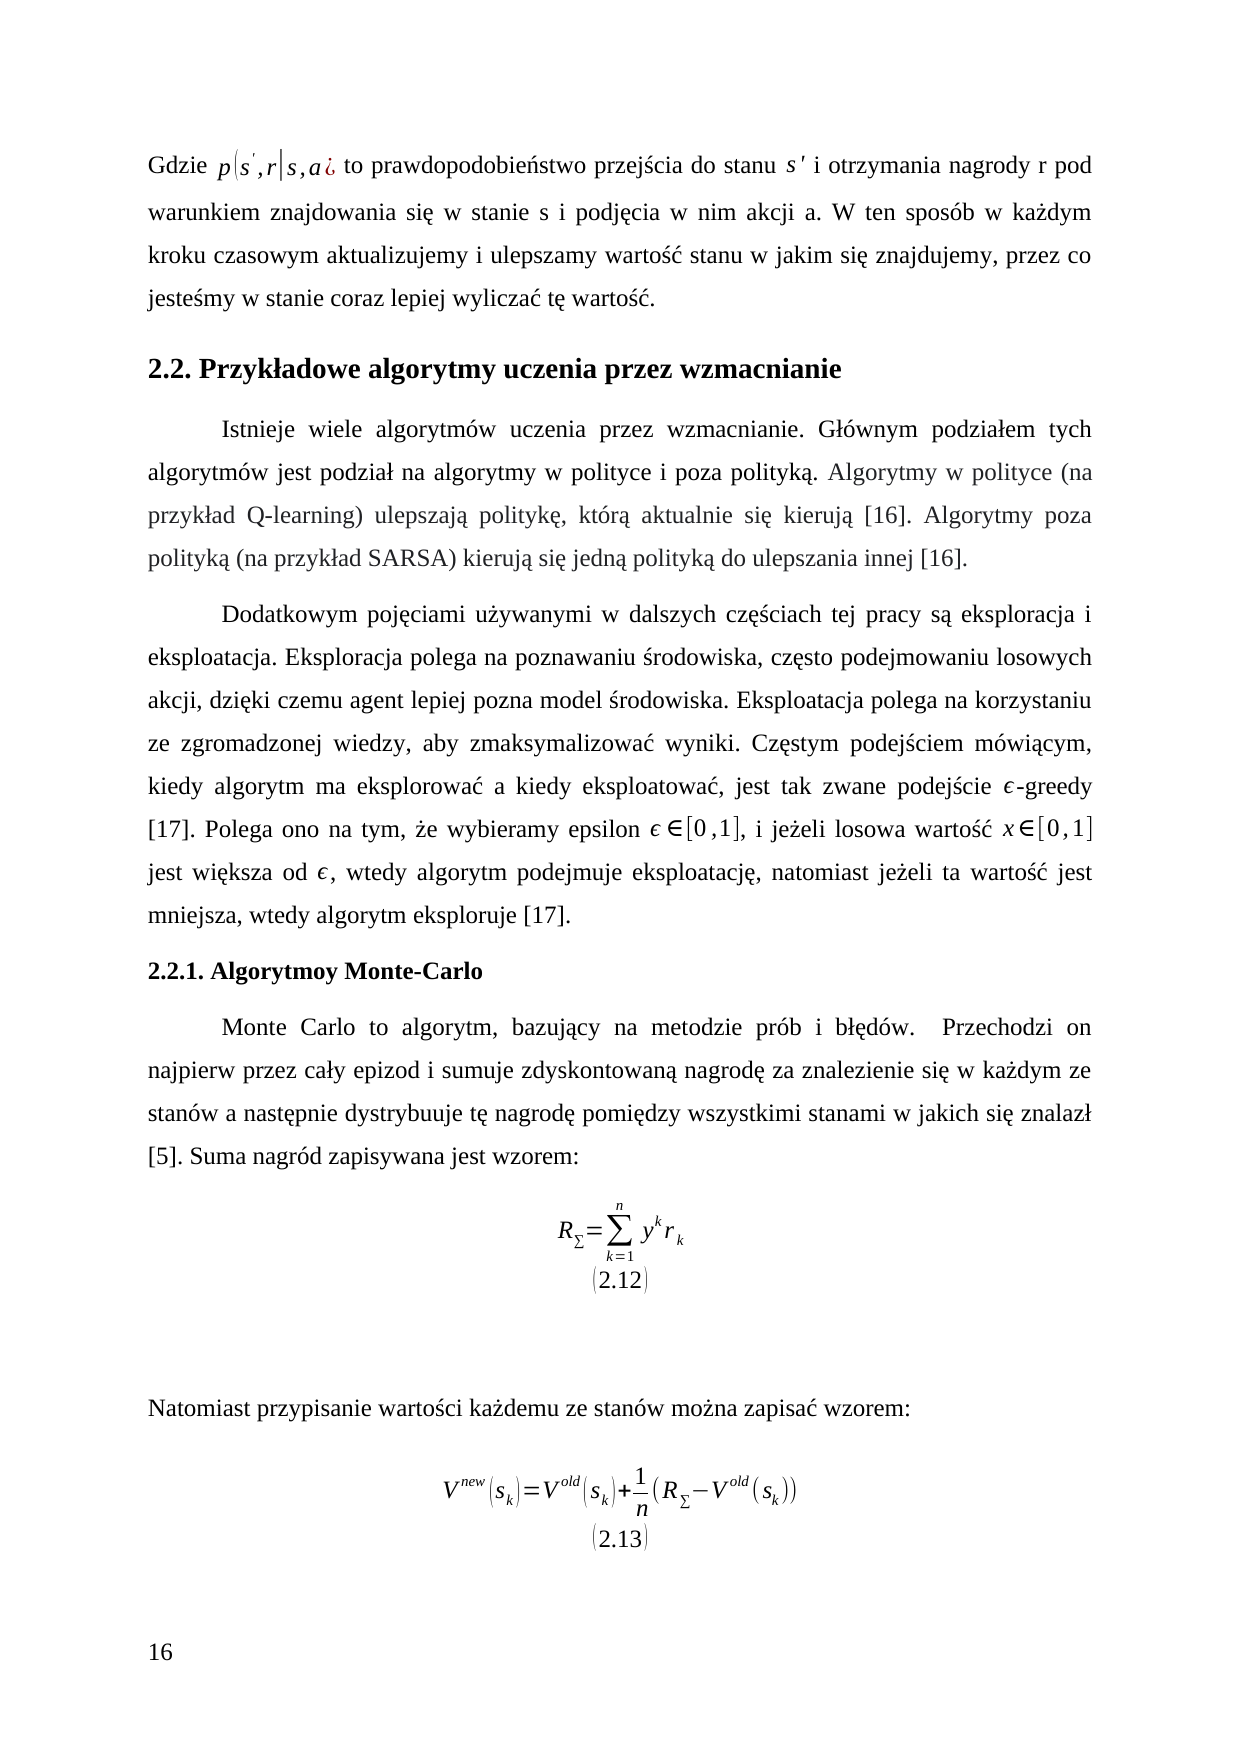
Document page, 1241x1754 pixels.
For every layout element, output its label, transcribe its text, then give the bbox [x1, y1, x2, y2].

text Dodatkowym pojęciami używanymi w dalszych częściach tej pracy są eksploracja i eksploatacja. Eksploracja polega na poznawaniu środowiska, często podejmowaniu losowych akcji, dzięki czemu agent lepiej pozna model środowiska. Eksploatacja polega na korzystaniu ze zgromadzonej wiedzy, aby zmaksymalizować wyniki. Częstym podejściem mówiącym, kiedy algorytm ma eksplorować a kiedy eksploatować, jest tak zwane podejście -greedy [17]. Polega ono na tym, że wybieramy epsilon , i jeżeli losowa wartość jest większa od , wtedy algorytm podejmuje eksploatację, natomiast jeżeli ta wartość jest mniejsza, wtedy algorytm eksploruje [17]. [148, 599, 1093, 929]
subtitle Przykładowe algorytmy uczenia przez wzmacnianie [148, 351, 1093, 384]
text Istnieje wiele algorytmów uczenia przez wzmacnianie. Głównym podziałem tych algorytmów jest podział na algorytmy w polityce i poza polityką. Algorytmy w polityce (na przykład Q-learning) ulepszają politykę, którą aktualnie się kierują [16]. Algorytmy poza polityką (na przykład SARSA) kierują się jedną polityką do ulepszania innej [16]. [148, 414, 1093, 572]
text Natomiast przypisanie wartości każdemu ze stanów można zapisać wzorem: [148, 1393, 1093, 1422]
text Gdzie to prawdopodobieństwo przejścia do stanu i otrzymania nagrody r pod warunkiem znajdowania się w stanie s i podjęcia w nim akcji a. W ten sposób w każdym kroku czasowym aktualizujemy i ulepszamy wartość stanu w jakim się znajdujemy, przez co jesteśmy w stanie coraz lepiej wyliczać tę wartość. [148, 148, 1093, 312]
text Monte Carlo to algorytm, bazujący na metodzie prób i błędów. Przechodzi on najpierw przez cały epizod i sumuje zdyskontowaną nagrodę za znalezienie się w każdym ze stanów a następnie dystrybuuje tę nagrodę pomiędzy wszystkimi stanami w jakich się znalazł [5]. Suma nagród zapisywana jest wzorem: [148, 1012, 1093, 1170]
subtitle Algorytmoy Monte-Carlo [148, 956, 1093, 985]
